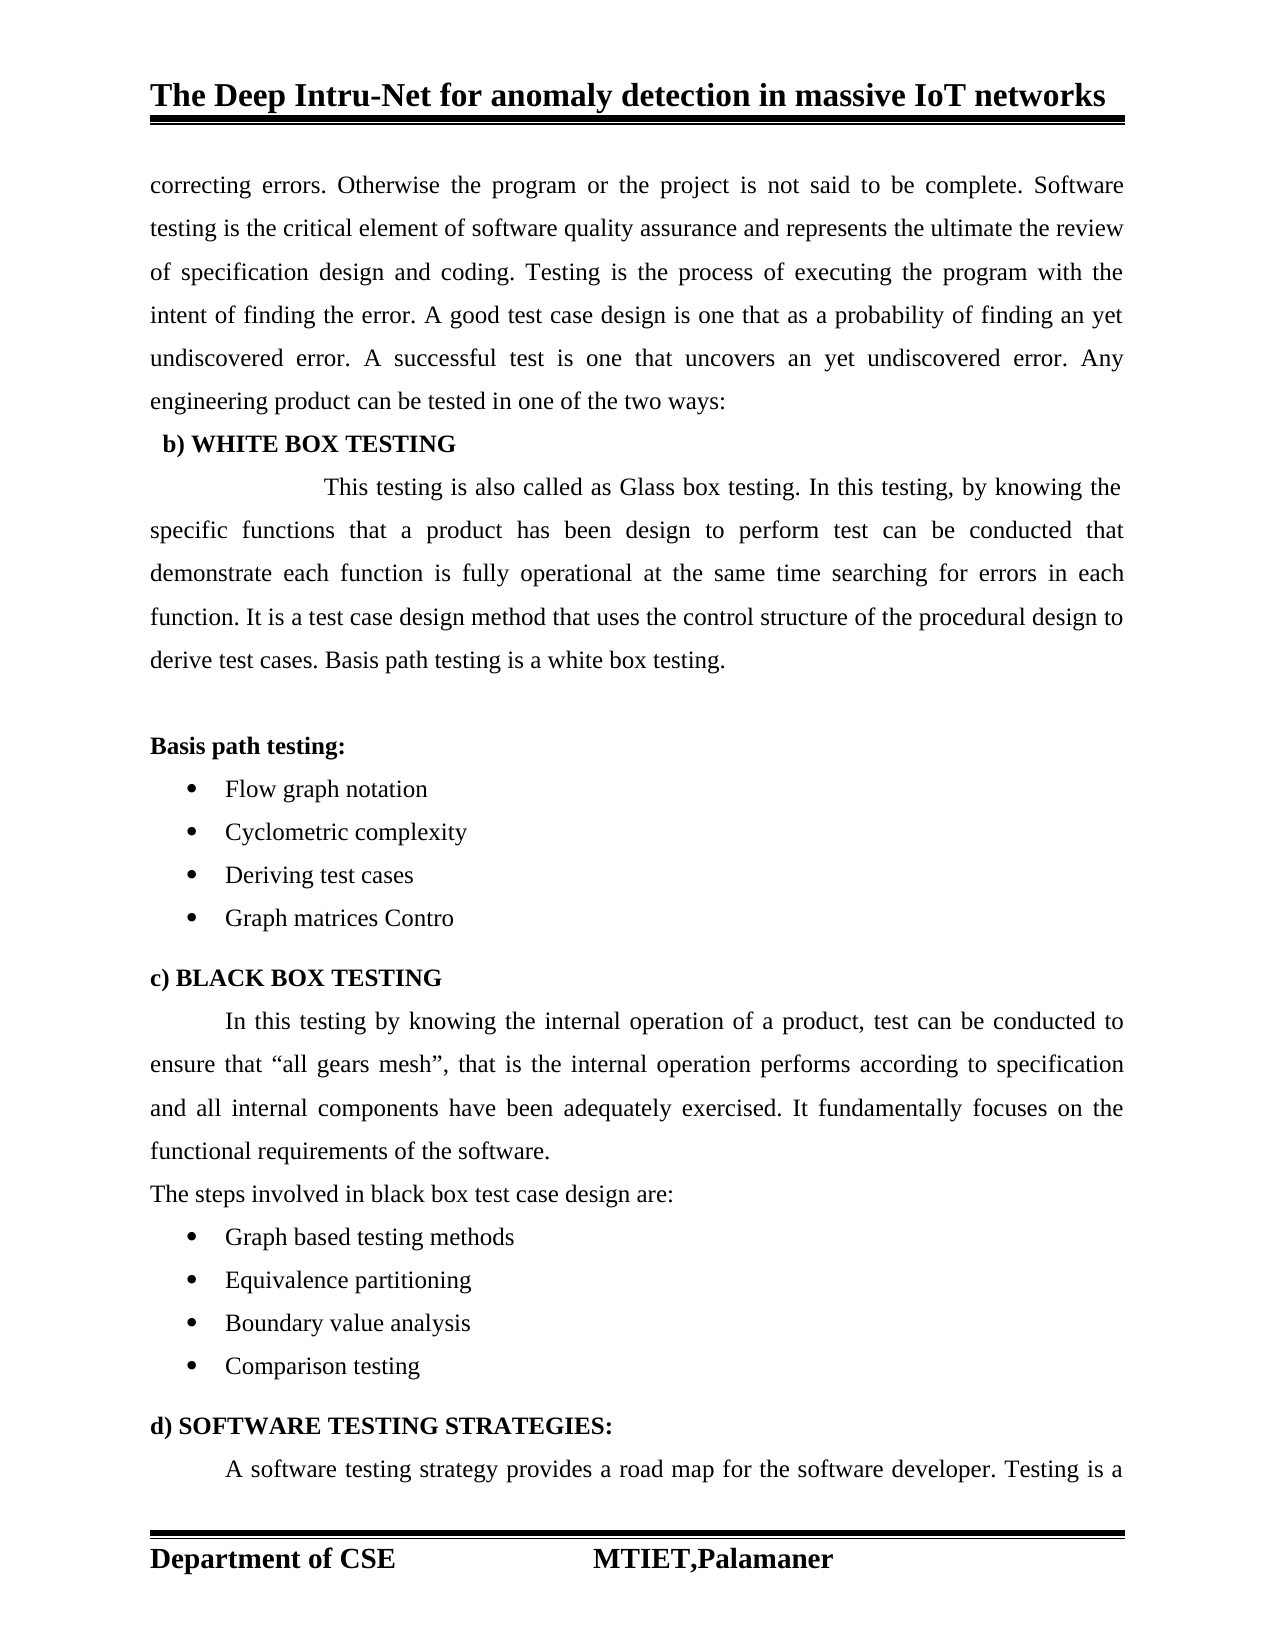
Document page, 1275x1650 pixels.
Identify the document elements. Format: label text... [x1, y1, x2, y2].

text The steps involved in black box test case design are: [150, 1179, 1125, 1208]
list Cyclometric complexity [187, 817, 1125, 846]
list Deriving test cases [187, 860, 1125, 889]
list Comparison testing [187, 1351, 1125, 1380]
text This testing is also called as Glass box testing. In this testing, by knowing the specific functions that a product has been design to perform test can be conducted that demonstrate each function is fully operational at the same time searching for errors in each function. It is a test case design method that uses the control structure of the procedural design to derive test cases. Basis path testing is a white box testing. [150, 472, 1125, 673]
text d) SOFTWARE TESTING STRATEGIES: [150, 1411, 1125, 1440]
list Graph matrices Contro [187, 903, 1125, 932]
list Boundary value analysis [187, 1308, 1125, 1337]
list Flow graph notation [187, 774, 1125, 803]
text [150, 170, 1125, 415]
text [150, 1454, 1125, 1483]
text In this testing by knowing the internal operation of a product, test can be conducted to ensure that “all gears mesh”, that is the internal operation performs according to specification and all internal components have been adequately exercised. It fundamentally focuses on the functional requirements of the software. [150, 1006, 1125, 1164]
text c) BLACK BOX TESTING [150, 963, 1125, 992]
list Graph based testing methods [187, 1222, 1125, 1251]
text b) WHITE BOX TESTING [150, 429, 1125, 458]
text Basis path testing: [150, 731, 1125, 760]
list Equivalence partitioning [187, 1265, 1125, 1294]
